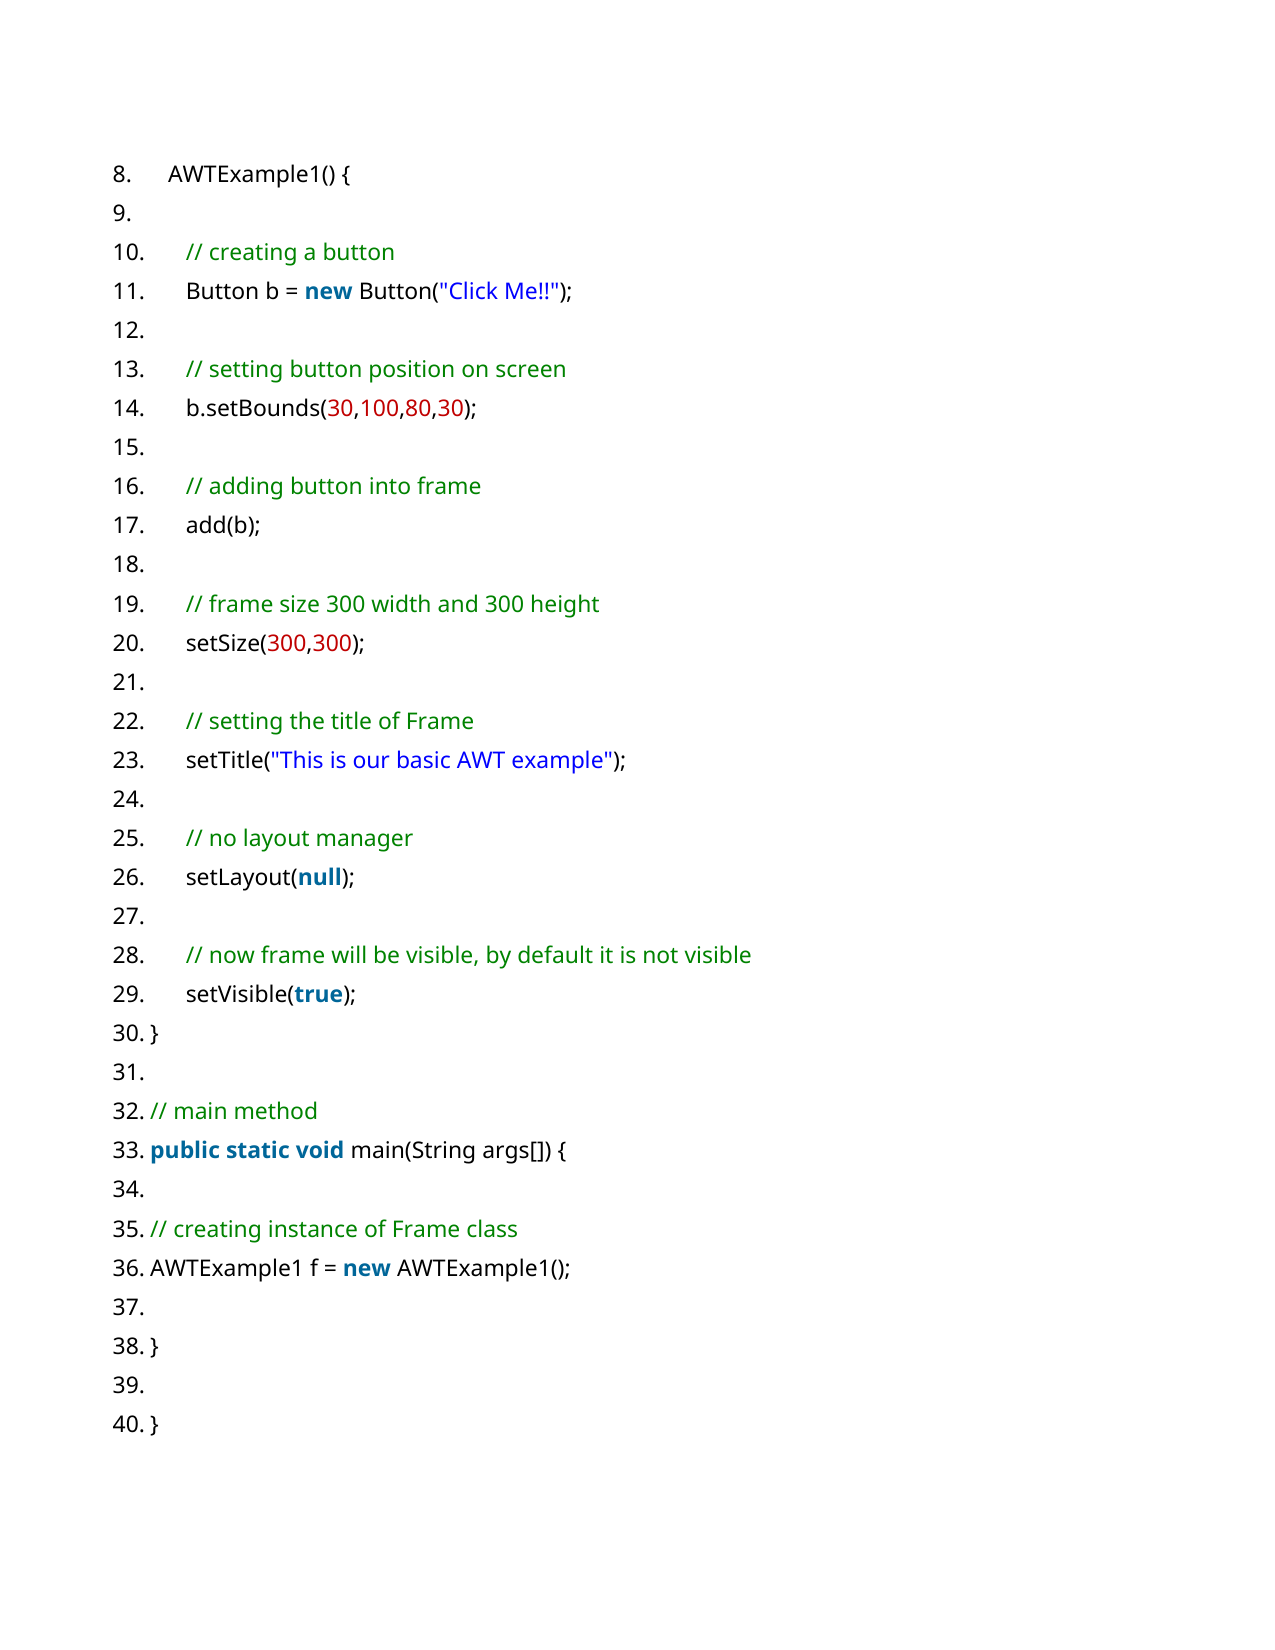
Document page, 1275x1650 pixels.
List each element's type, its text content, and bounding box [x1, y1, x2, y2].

list b.setBounds(30,100,80,30); [112, 384, 1125, 423]
list // creating a button [112, 228, 1125, 267]
list } [112, 1322, 1125, 1361]
list } [112, 1400, 1125, 1439]
list // setting the title of Frame [112, 697, 1125, 736]
list setTitle("This is our basic AWT example"); [112, 736, 1125, 775]
list setVisible(true); [112, 970, 1125, 1009]
list // now frame will be visible, by default it is not visible [112, 931, 1125, 970]
list Button b = new Button("Click Me!!"); [112, 267, 1125, 306]
list // creating instance of Frame class [112, 1205, 1125, 1244]
list // no layout manager [112, 814, 1125, 853]
list add(b); [112, 502, 1125, 541]
list setLayout(null); [112, 853, 1125, 892]
list // frame size 300 width and 300 height [112, 580, 1125, 619]
list // adding button into frame [112, 462, 1125, 502]
list public static void main(String args[]) { [112, 1127, 1125, 1166]
list setSize(300,300); [112, 619, 1125, 658]
list } [112, 1009, 1125, 1048]
list // setting button position on screen [112, 345, 1125, 384]
list // main method [112, 1087, 1125, 1127]
list AWTExample1 f = new AWTExample1(); [112, 1244, 1125, 1283]
list AWTExample1() { [112, 150, 1125, 189]
